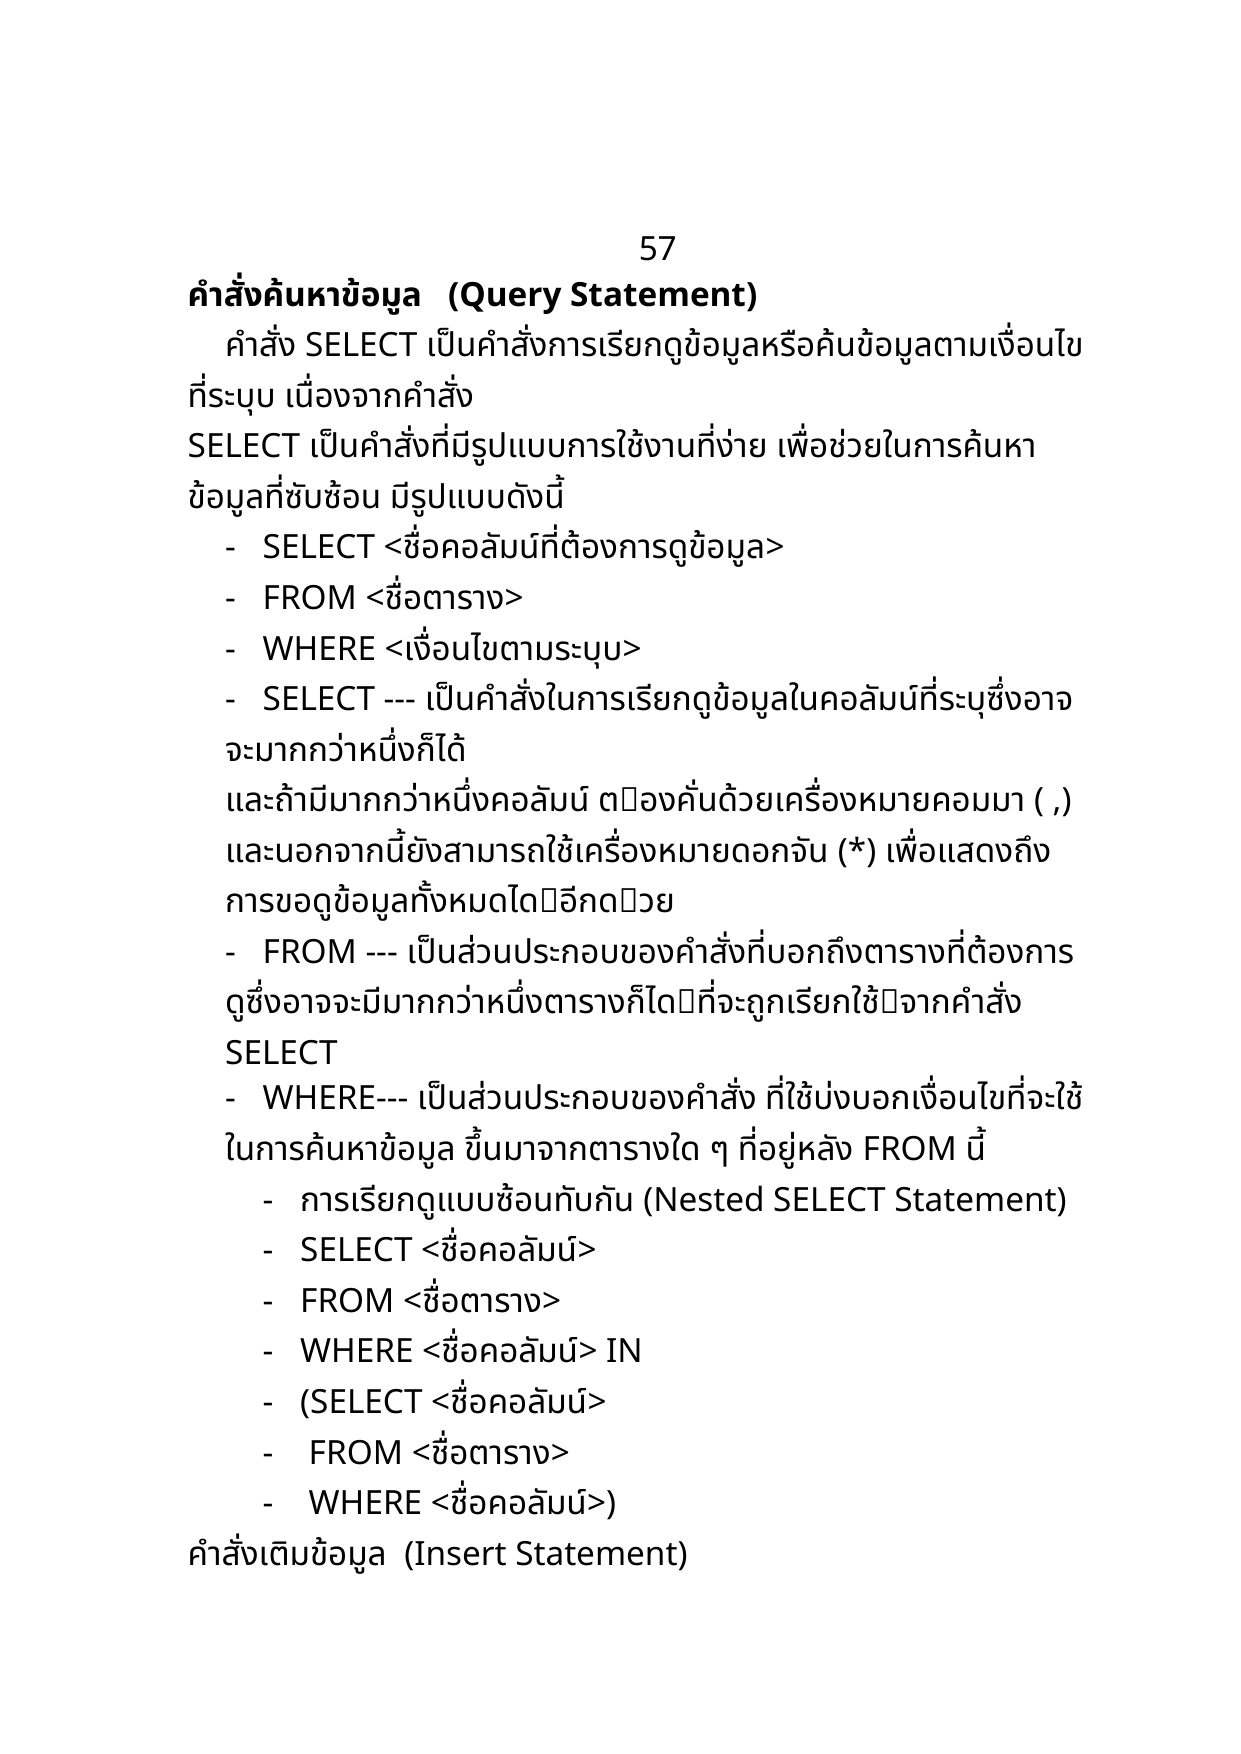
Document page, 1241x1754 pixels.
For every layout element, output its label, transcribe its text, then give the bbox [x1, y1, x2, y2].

text - FROM --- เป็นส่วนประกอบของคำสั่งที่บอกถึงตารางที่ต้องการดูซึ่งอาจจะมีมากกว่าหนึ่งตารางก็ไดที่จะถูกเรียกใช้จากคำสั่ง SELECT [225, 928, 1090, 1074]
text - SELECT <ชื่อคอลัมน์> [262, 1226, 1090, 1277]
text - WHERE <ชื่อคอลัมน์>) [262, 1479, 1090, 1530]
text - WHERE--- เป็นส่วนประกอบของคำสั่ง ที่ใช้บ่งบอกเงื่อนไขที่จะใช้ในการค้นหาข้อมูล ขึ้นมาจากตารางใด ๆ ที่อยู่หลัง FROM นี้ [225, 1074, 1090, 1175]
text - WHERE <ชื่อคอลัมน์> IN [262, 1327, 1090, 1378]
text - WHERE <เงื่อนไขตามระบุบ> [225, 624, 1090, 675]
text คำสั่งเติมข้อมูล (Insert Statement) [187, 1530, 1090, 1580]
text - FROM <ชื่อตาราง> [262, 1428, 1090, 1479]
text คำสั่ง SELECT เป็นคำสั่งการเรียกดูข้อมูลหรือค้นข้อมูลตามเงื่อนไขที่ระบุบ เนื่องจากคำสั่ง [187, 321, 1090, 422]
text และถ้ามีมากกว่าหนึ่งคอลัมน์ ตองคั่นด้วยเครื่องหมายคอมมา ( ,) และนอกจากนี้ยังสามารถใช้เครื่องหมายดอกจัน (*) เพื่อแสดงถึงการขอดูข้อมูลทั้งหมดไดอีกดวย [225, 776, 1090, 928]
text - การเรียกดูแบบซ้อนทับกัน (Nested SELECT Statement) [262, 1175, 1090, 1226]
text - SELECT --- เป็นคำสั่งในการเรียกดูข้อมูลในคอลัมน์ที่ระบุซึ่งอาจจะมากกว่าหนึ่งก็ได้ [225, 675, 1090, 776]
text - FROM <ชื่อตาราง> [225, 574, 1090, 624]
text - SELECT <ชื่อคอลัมน์ที่ต้องการดูข้อมูล> [225, 523, 1090, 574]
text - (SELECT <ชื่อคอลัมน์> [262, 1378, 1090, 1428]
text คำสั่งค้นหาข้อมูล (Query Statement) [187, 270, 1090, 321]
text SELECT เป็นคำสั่งที่มีรูปแบบการใช้งานที่ง่าย เพื่อช่วยในการค้นหาข้อมูลที่ซับซ้อน มีรูปแบบดังนี้ [187, 422, 1090, 523]
text - FROM <ชื่อตาราง> [262, 1277, 1090, 1327]
